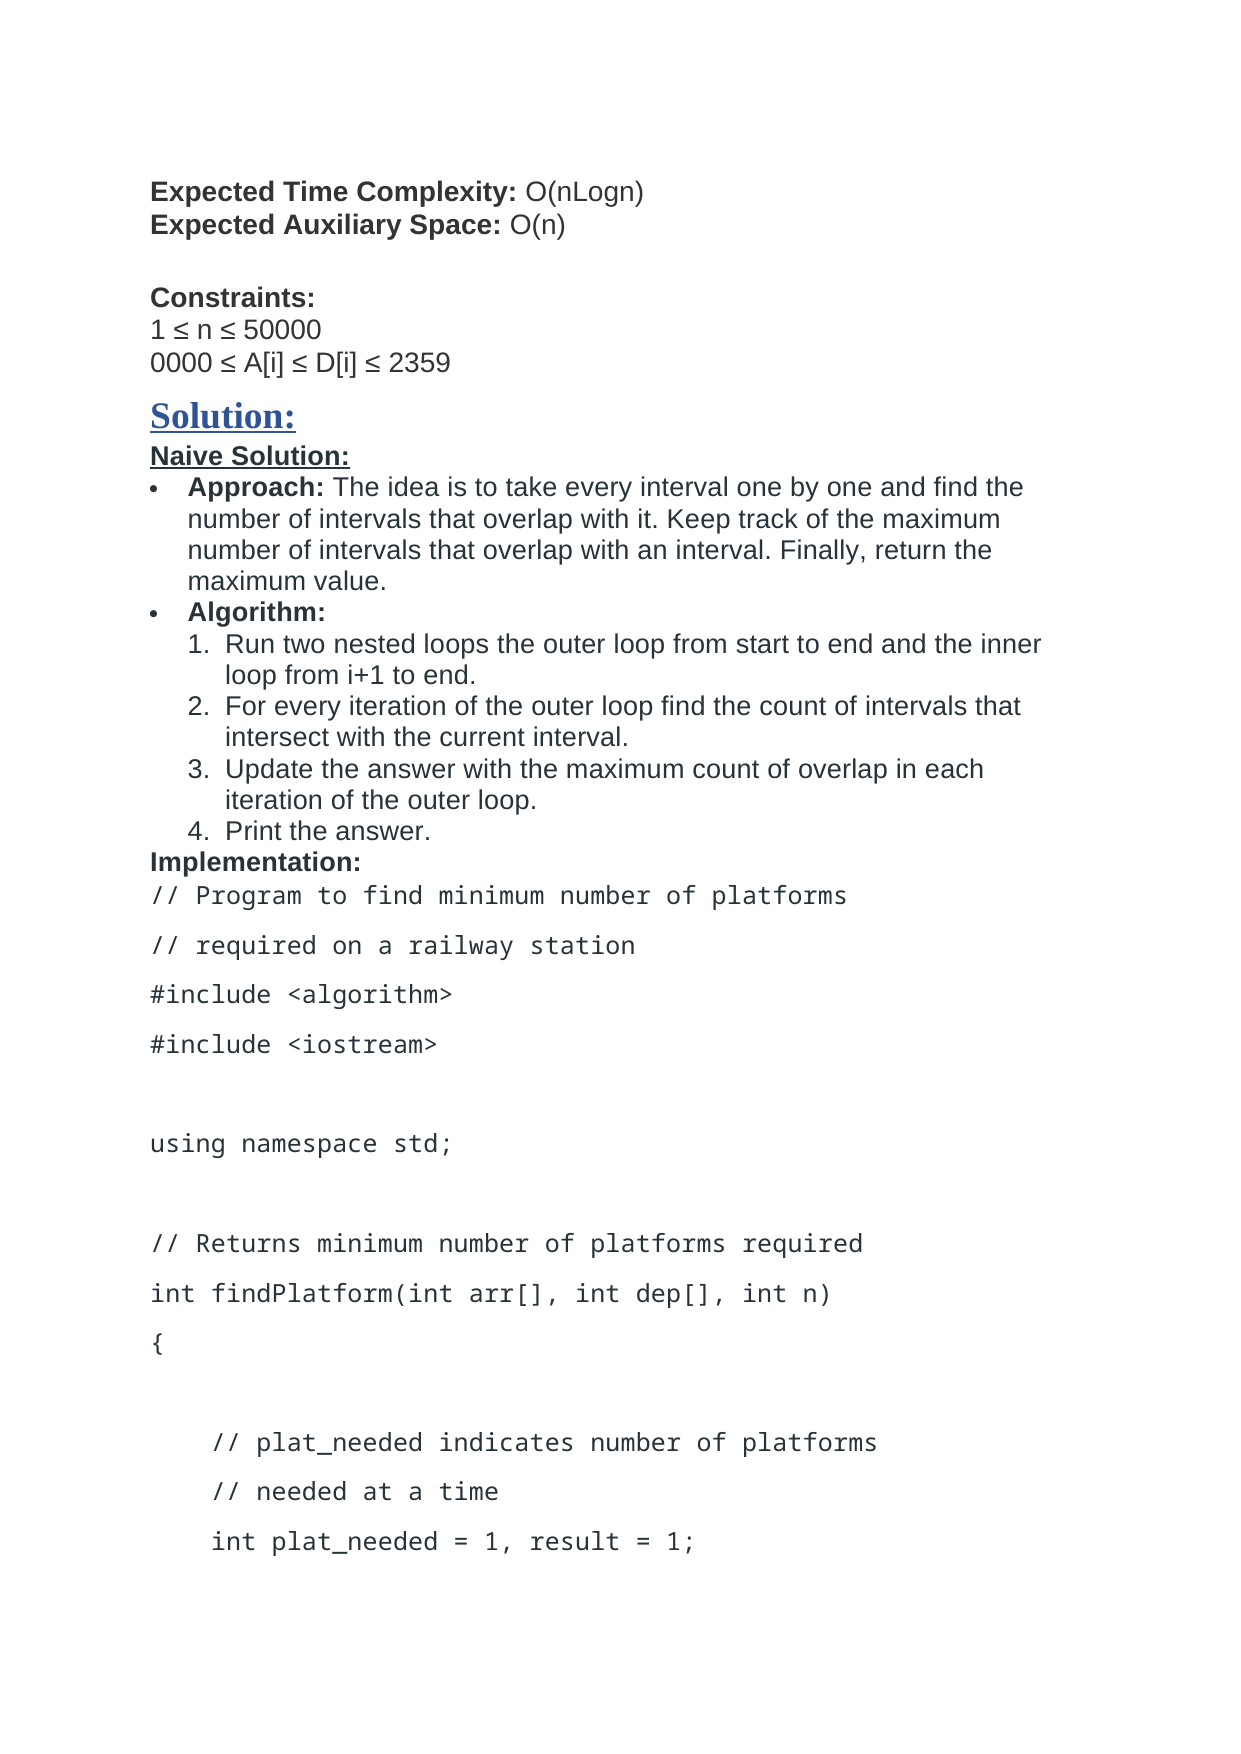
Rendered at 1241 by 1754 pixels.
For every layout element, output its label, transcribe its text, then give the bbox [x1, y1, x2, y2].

text Expected Time Complexity: O(nLogn) Expected Auxiliary Space: O(n) [150, 150, 1090, 240]
list For every iteration of the outer loop find the count of intervals that intersect with the current interval. [187, 690, 1090, 753]
text using namespace std; [150, 1126, 1090, 1160]
list Update the answer with the maximum count of overlap in each iteration of the outer loop. [187, 753, 1090, 815]
list Run two nested loops the outer loop from start to end and the inner loop from i+1 to end. [187, 628, 1090, 690]
text #include <iostream> [150, 1027, 1090, 1061]
text // required on a railway station [150, 927, 1090, 961]
text Constraints: 1 ≤ n ≤ 50000 0000 ≤ A[i] ≤ D[i] ≤ 2359 [150, 256, 1090, 378]
text // Returns minimum number of platforms required [150, 1226, 1090, 1259]
text #include <algorithm> [150, 977, 1090, 1011]
list Approach: The idea is to take every interval one by one and find the number of intervals that overlap with it. Keep track of the maximum number of intervals that overlap with an interval. Finally, return the maximum value. [150, 471, 1090, 596]
text Naive Solution: [150, 440, 1090, 471]
text // plat_needed indicates number of platforms [150, 1424, 1090, 1458]
text // needed at a time [150, 1474, 1090, 1508]
text int findPlatform(int arr[], int dep[], int n) [150, 1275, 1090, 1309]
text int plat_needed = 1, result = 1; [150, 1524, 1090, 1558]
list Print the answer. [187, 815, 1090, 846]
list Algorithm: [150, 596, 1090, 628]
subtitle Solution: [150, 394, 1090, 437]
text // Program to find minimum number of platforms [150, 878, 1090, 912]
text { [150, 1325, 1090, 1359]
text Implementation: [150, 846, 1090, 878]
